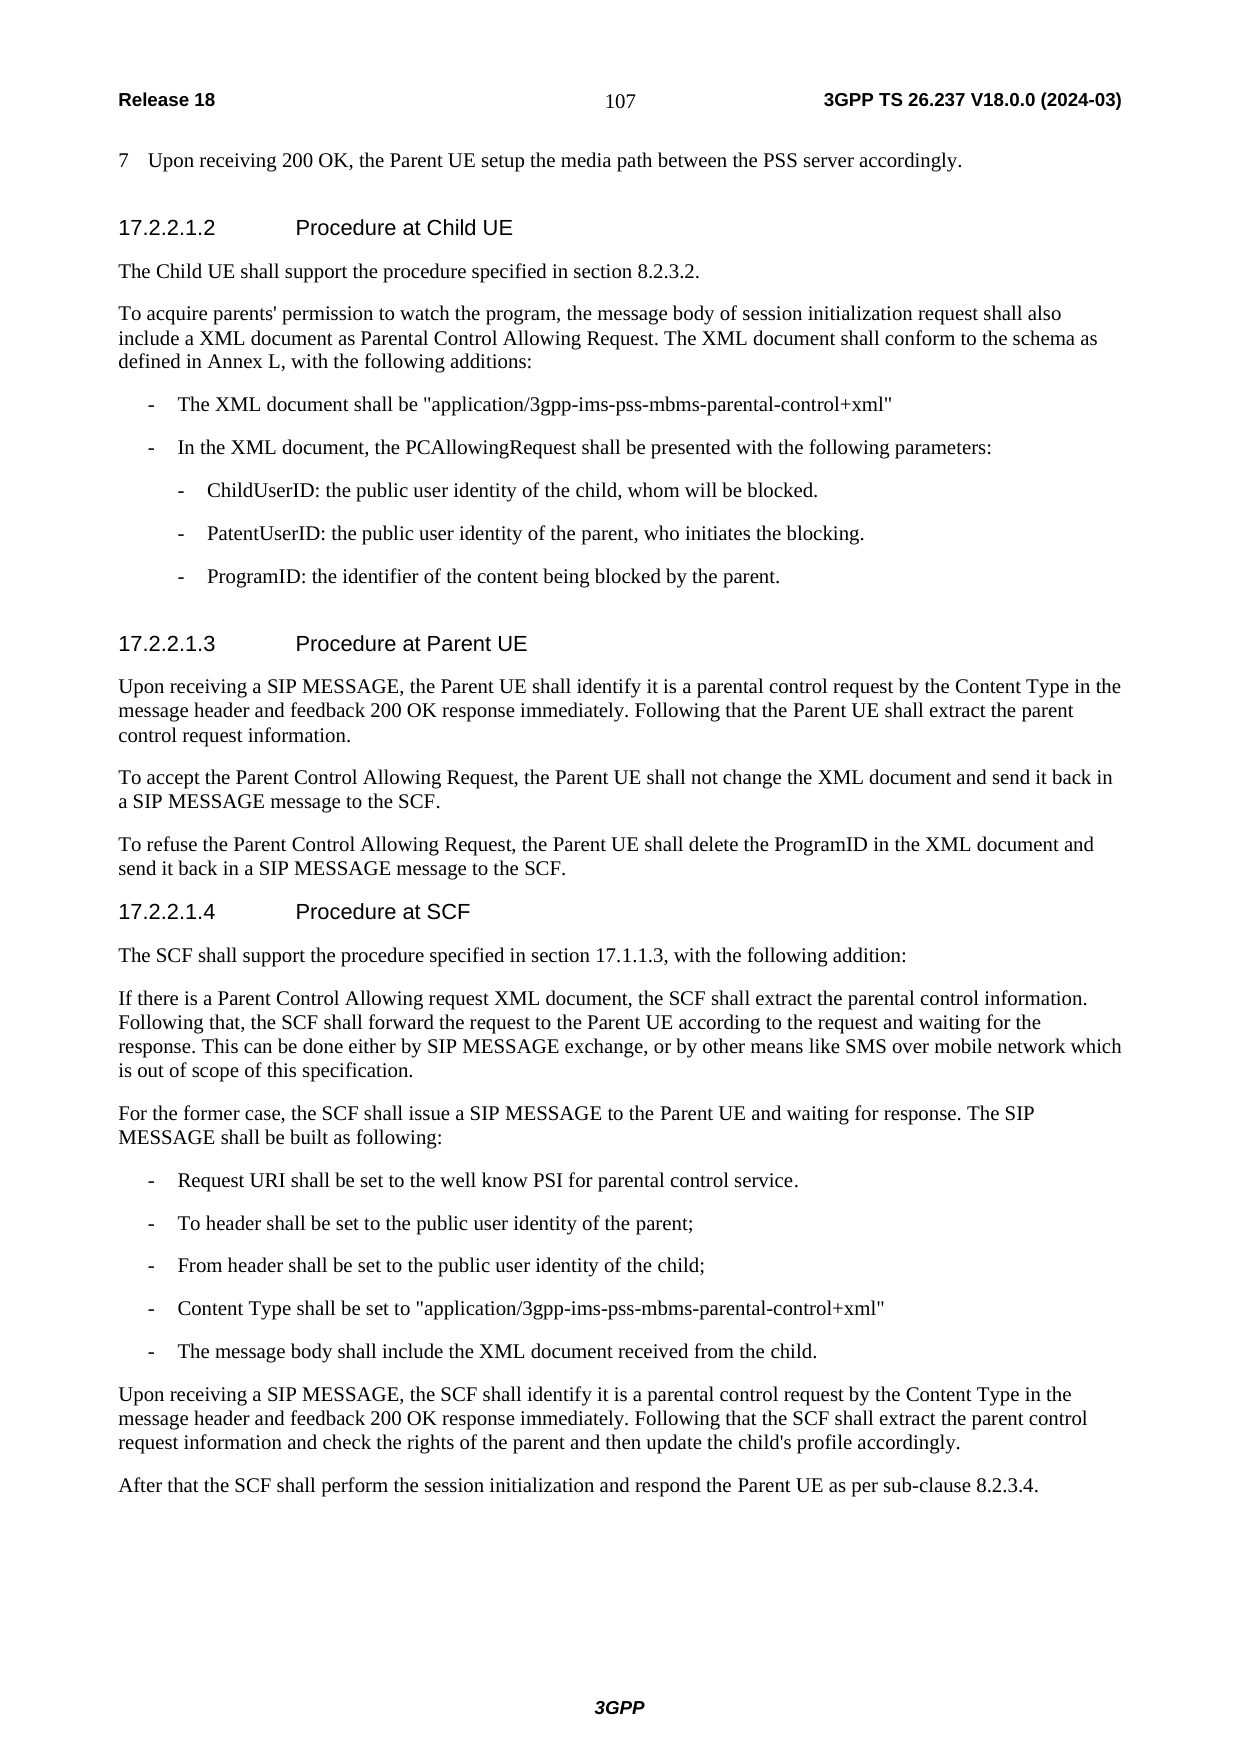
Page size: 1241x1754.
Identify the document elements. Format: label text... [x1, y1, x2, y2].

text - The message body shall include the XML document received from the child. [148, 1339, 1122, 1363]
text The SCF shall support the procedure specified in section 17.1.1.3, with the following addition: [118, 943, 1122, 967]
subtitle 17.2.2.1.2 Procedure at Child UE [118, 214, 1122, 240]
text - The XML document shall be "application/3gpp-ims-pss-mbms-parental-control+xml" [148, 392, 1122, 416]
text If there is a Parent Control Allowing request XML document, the SCF shall extract the parental control information. Following that, the SCF shall forward the request to the Parent UE according to the request and waiting for the response. This can be done either by SIP MESSAGE exchange, or by other means like SMS over mobile network which is out of scope of this specification. [118, 986, 1122, 1082]
text - In the XML document, the PCAllowingRequest shall be presented with the following parameters: [148, 435, 1122, 459]
text To accept the Parent Control Allowing Request, the Parent UE shall not change the XML document and send it back in a SIP MESSAGE message to the SCF. [118, 765, 1122, 813]
text Upon receiving a SIP MESSAGE, the SCF shall identify it is a parental control request by the Content Type in the message header and feedback 200 OK response immediately. Following that the SCF shall extract the parent control request information and check the rights of the parent and then update the child's profile accordingly. [118, 1382, 1122, 1454]
text For the former case, the SCF shall issue a SIP MESSAGE to the Parent UE and waiting for response. The SIP MESSAGE shall be built as following: [118, 1101, 1122, 1149]
text - To header shall be set to the public user identity of the parent; [148, 1211, 1122, 1234]
text - ChildUserID: the public user identity of the child, whom will be blocked. [177, 478, 1122, 502]
text - Request URI shall be set to the well know PSI for parental control service. [148, 1168, 1122, 1192]
subtitle 17.2.2.1.4 Procedure at SCF [118, 899, 1122, 924]
text To acquire parents' permission to watch the program, the message body of session initialization request shall also include a XML document as Parental Control Allowing Request. The XML document shall conform to the schema as defined in Annex L, with the following additions: [118, 301, 1122, 373]
text - From header shall be set to the public user identity of the child; [148, 1253, 1122, 1277]
text Upon receiving a SIP MESSAGE, the Parent UE shall identify it is a parental control request by the Content Type in the message header and feedback 200 OK response immediately. Following that the Parent UE shall extract the parent control request information. [118, 674, 1122, 747]
text - Content Type shall be set to "application/3gpp-ims-pss-mbms-parental-control+xml" [148, 1296, 1122, 1320]
text - ProgramID: the identifier of the content being blocked by the parent. [177, 563, 1122, 588]
subtitle 17.2.2.1.3 Procedure at Parent UE [118, 630, 1122, 656]
text 7 Upon receiving 200 OK, the Parent UE setup the media path between the PSS server accordingly. [118, 148, 1122, 172]
text After that the SCF shall perform the session initialization and respond the Parent UE as per sub-clause 8.2.3.4. [118, 1473, 1122, 1497]
text To refuse the Parent Control Allowing Request, the Parent UE shall delete the ProgramID in the XML document and send it back in a SIP MESSAGE message to the SCF. [118, 832, 1122, 880]
text The Child UE shall support the procedure specified in section 8.2.3.2. [118, 258, 1122, 283]
text - PatentUserID: the public user identity of the parent, who initiates the blocking. [177, 521, 1122, 545]
